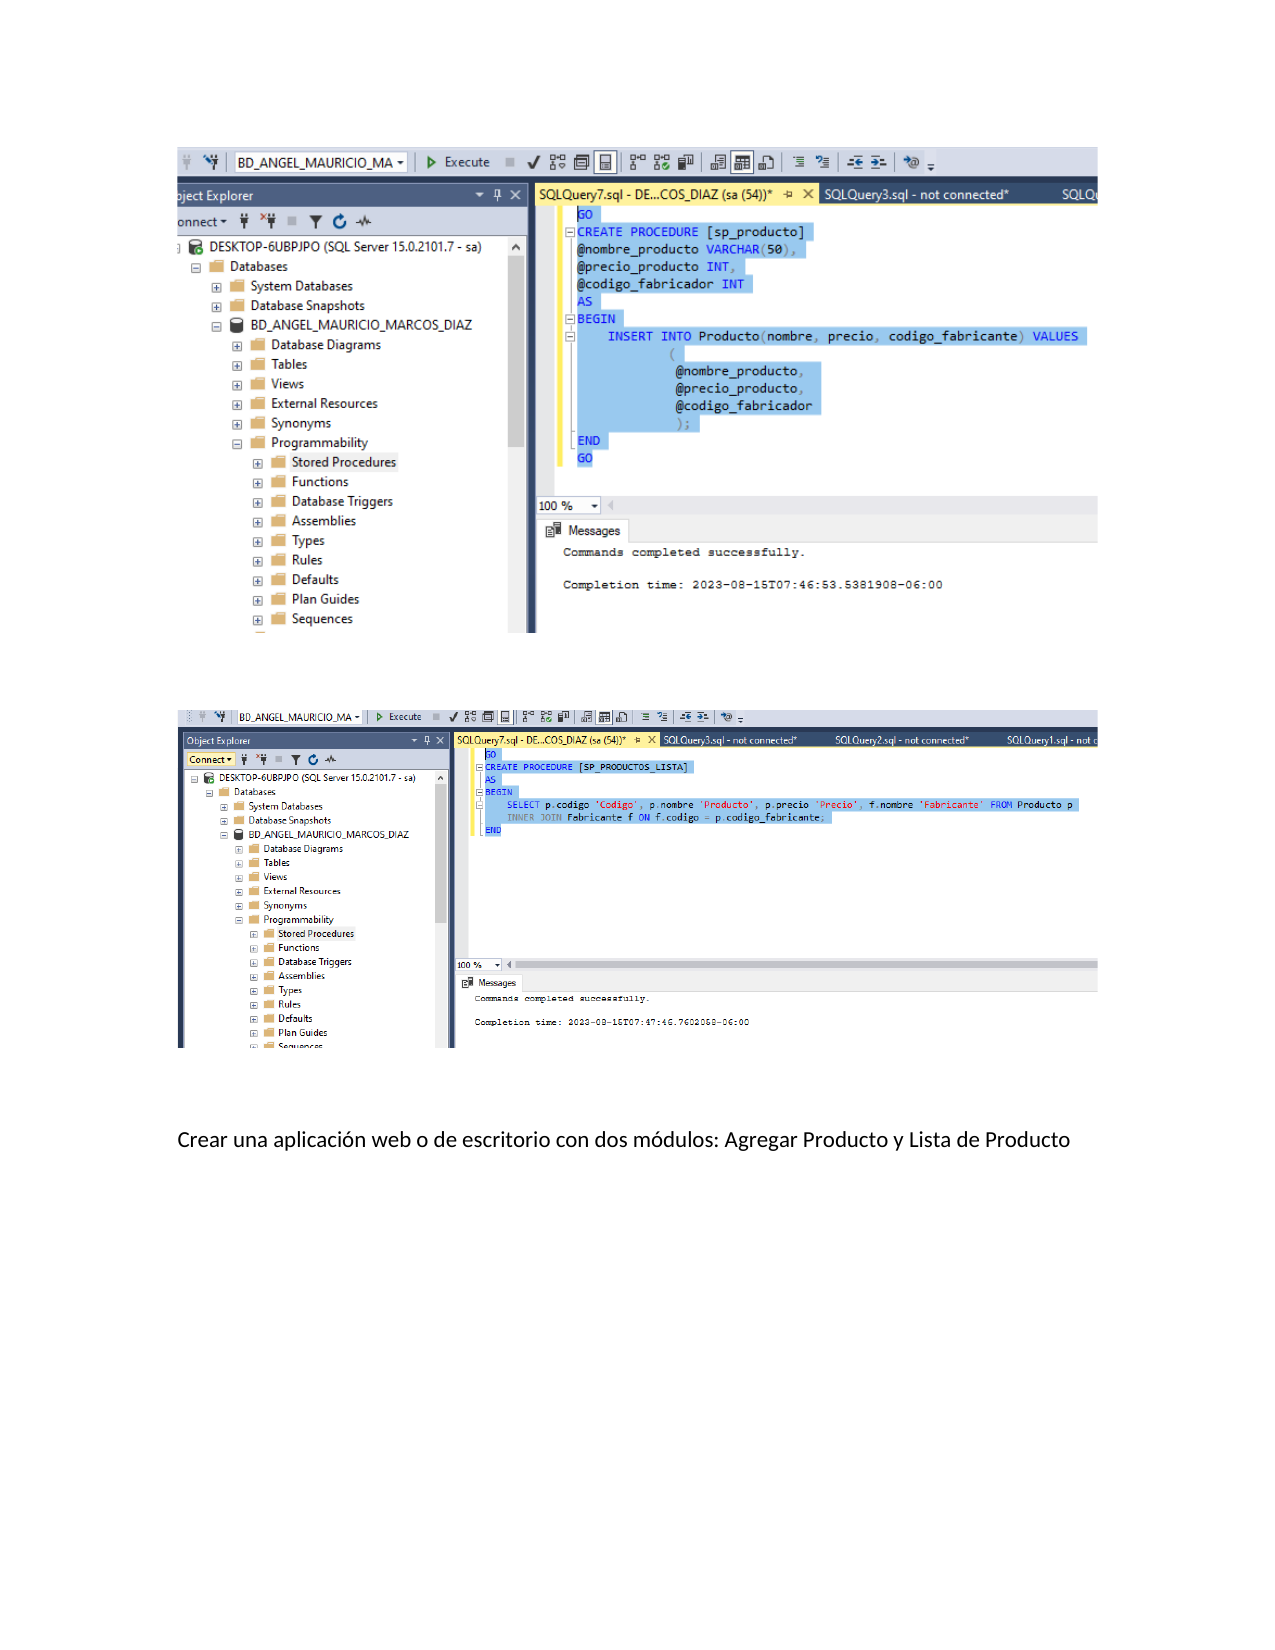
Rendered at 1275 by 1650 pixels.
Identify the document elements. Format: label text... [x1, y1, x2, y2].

text Crear una aplicación web o de escritorio con dos módulos: Agregar Producto y Lista de Producto [177, 1126, 1098, 1153]
picture [177, 710, 1098, 1048]
picture [177, 147, 1098, 633]
